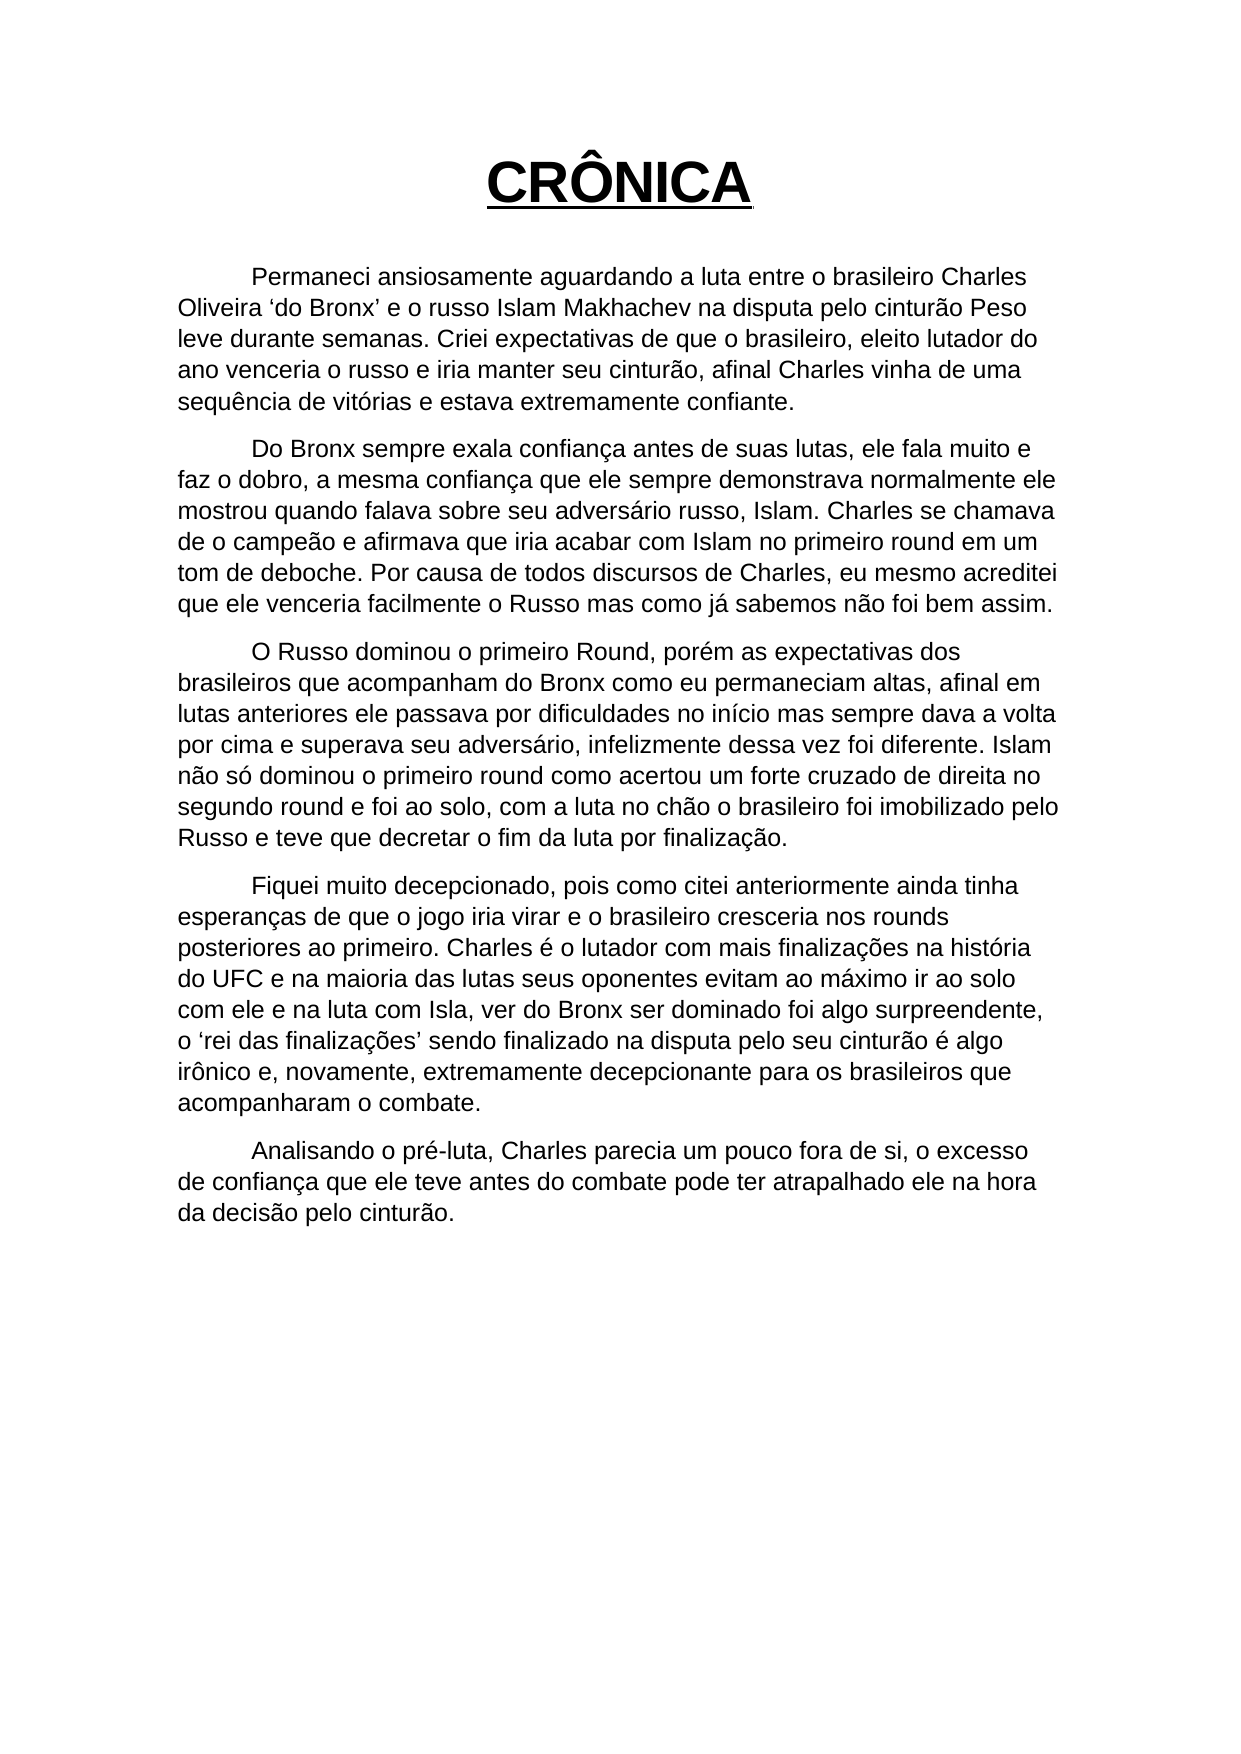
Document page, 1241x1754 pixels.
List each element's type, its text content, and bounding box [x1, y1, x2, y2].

text Do Bronx sempre exala confiança antes de suas lutas, ele fala muito e faz o dobro, a mesma confiança que ele sempre demonstrava normalmente ele mostrou quando falava sobre seu adversário russo, Islam. Charles se chamava de o campeão e afirmava que iria acabar com Islam no primeiro round em um tom de deboche. Por causa de todos discursos de Charles, eu mesmo acreditei que ele venceria facilmente o Russo mas como já sabemos não foi bem assim. [177, 434, 1063, 618]
text Analisando o pré-luta, Charles parecia um pouco fora de si, o excesso de confiança que ele teve antes do combate pode ter atrapalhado ele na hora da decisão pelo cinturão. [177, 1136, 1063, 1227]
title CRÔNICA [177, 148, 1063, 215]
text O Russo dominou o primeiro Round, porém as expectativas dos brasileiros que acompanham do Bronx como eu permaneciam altas, afinal em lutas anteriores ele passava por dificuldades no início mas sempre dava a volta por cima e superava seu adversário, infelizmente dessa vez foi diferente. Islam não só dominou o primeiro round como acertou um forte cruzado de direita no segundo round e foi ao solo, com a luta no chão o brasileiro foi imobilizado pelo Russo e teve que decretar o fim da luta por finalização. [177, 637, 1063, 852]
text Permaneci ansiosamente aguardando a luta entre o brasileiro Charles Oliveira ‘do Bronx’ e o russo Islam Makhachev na disputa pelo cinturão Peso leve durante semanas. Criei expectativas de que o brasileiro, eleito lutador do ano venceria o russo e iria manter seu cinturão, afinal Charles vinha de uma sequência de vitórias e estava extremamente confiante. [177, 262, 1063, 415]
text Fiquei muito decepcionado, pois como citei anteriormente ainda tinha esperanças de que o jogo iria virar e o brasileiro cresceria nos rounds posteriores ao primeiro. Charles é o lutador com mais finalizações na história do UFC e na maioria das lutas seus oponentes evitam ao máximo ir ao solo com ele e na luta com Isla, ver do Bronx ser dominado foi algo surpreendente, o ‘rei das finalizações’ sendo finalizado na disputa pelo seu cinturão é algo irônico e, novamente, extremamente decepcionante para os brasileiros que acompanharam o combate. [177, 871, 1063, 1117]
